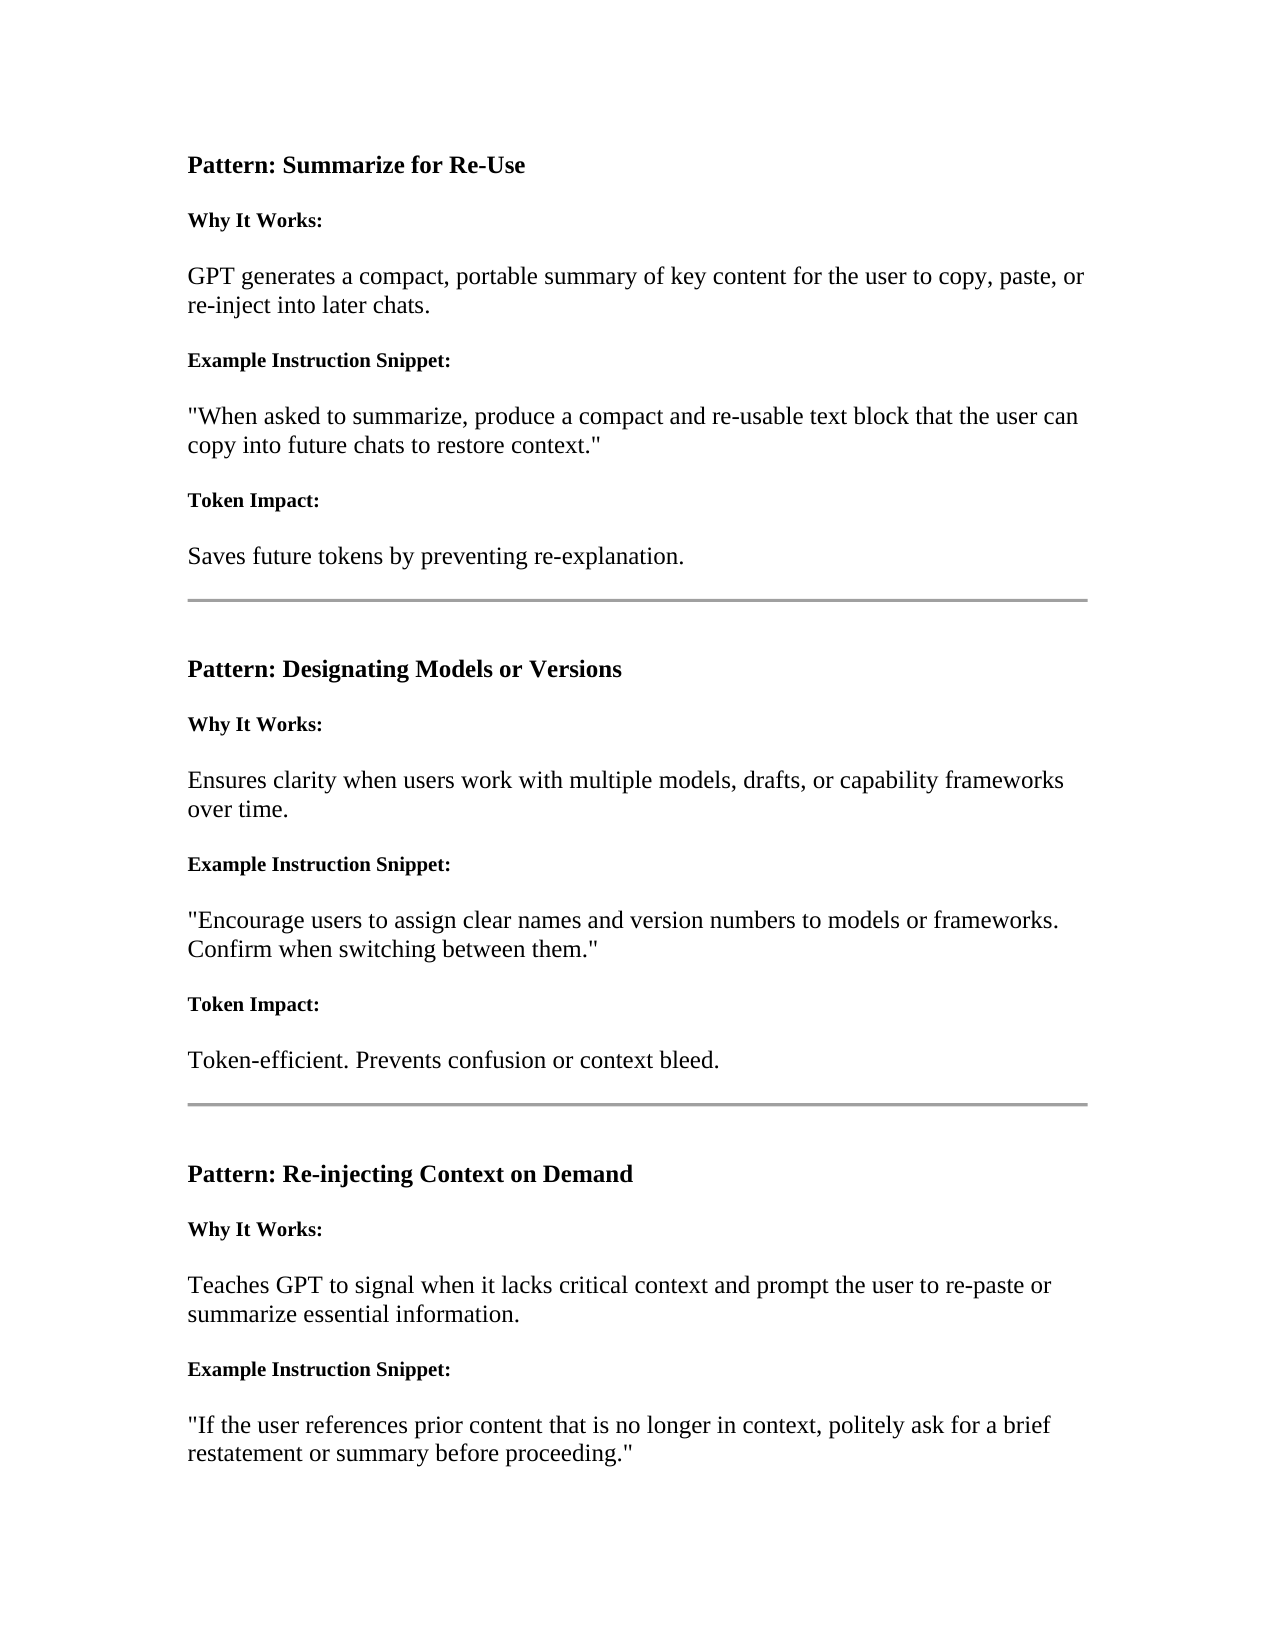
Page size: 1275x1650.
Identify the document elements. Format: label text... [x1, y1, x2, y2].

text "If the user references prior content that is no longer in context, politely ask for a brief restatement or summary before proceeding." [187, 1410, 1087, 1467]
text "When asked to summarize, produce a compact and re-usable text block that the user can copy into future chats to restore context." [187, 401, 1087, 458]
text Example Instruction Snippet: [187, 348, 1087, 372]
text "Encourage users to assign clear names and version numbers to models or frameworks. Confirm when switching between them." [187, 905, 1087, 963]
text Example Instruction Snippet: [187, 852, 1087, 876]
text Teaches GPT to signal when it lacks critical context and prompt the user to re-paste or summarize essential information. [187, 1270, 1087, 1327]
text Why It Works: [187, 712, 1087, 736]
text Pattern: Re-injecting Context on Demand [187, 1159, 1087, 1187]
text Example Instruction Snippet: [187, 1357, 1087, 1381]
text Why It Works: [187, 208, 1087, 232]
text Saves future tokens by preventing re-explanation. [187, 541, 1087, 570]
text Pattern: Summarize for Re-Use [187, 150, 1087, 179]
text Token Impact: [187, 488, 1087, 512]
text Pattern: Designating Models or Versions [187, 654, 1087, 683]
text Token-efficient. Prevents confusion or context bleed. [187, 1045, 1087, 1074]
text GPT generates a compact, portable summary of key content for the user to copy, paste, or re-inject into later chats. [187, 261, 1087, 319]
text Why It Works: [187, 1217, 1087, 1241]
text Ensures clarity when users work with multiple models, drafts, or capability frameworks over time. [187, 766, 1087, 823]
text Token Impact: [187, 992, 1087, 1016]
